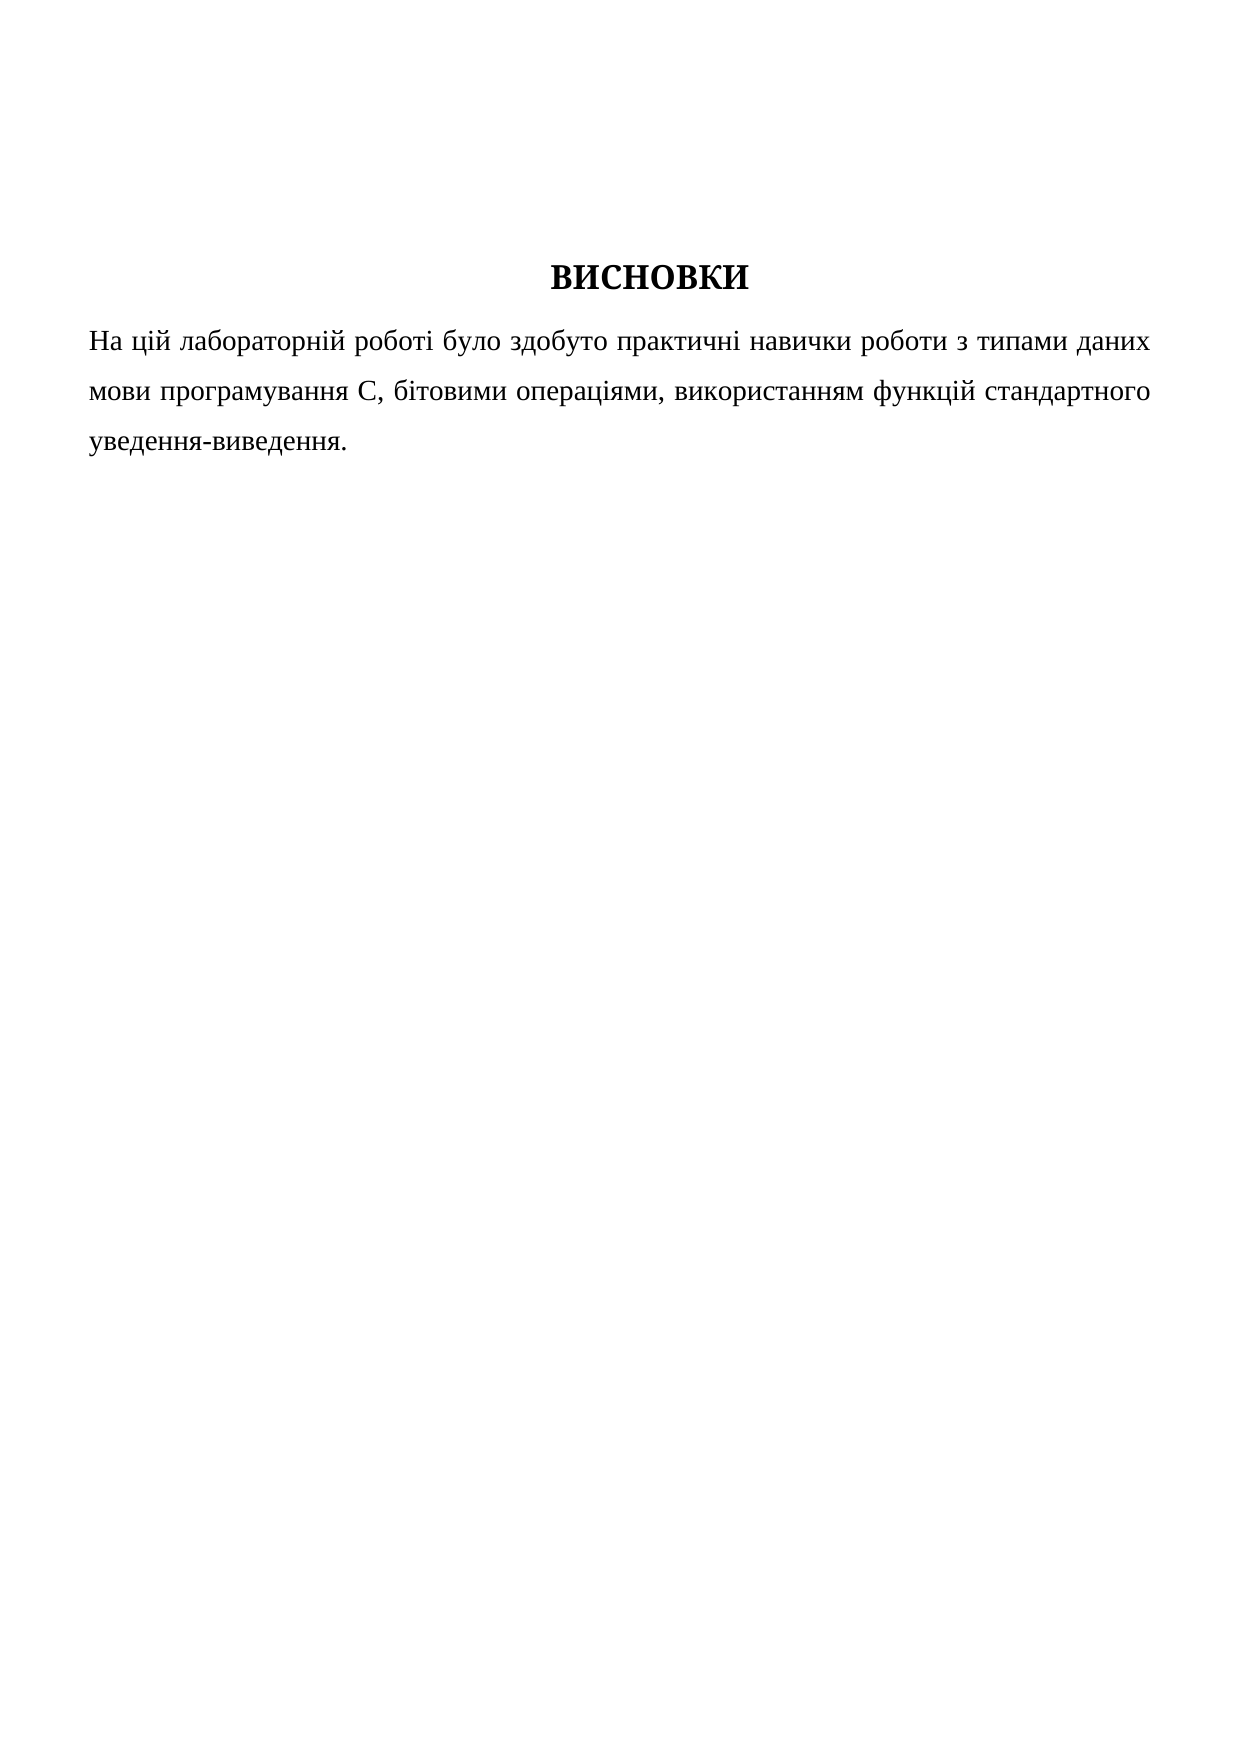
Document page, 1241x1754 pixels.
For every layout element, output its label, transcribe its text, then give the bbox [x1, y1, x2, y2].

text На цій лабораторній роботі було здобуто практичні навички роботи з типами даних мови програмування С, бітовими операціями, використанням функцій стандартного уведення-виведення. [88, 323, 1152, 457]
subtitle ВИСНОВКИ [88, 259, 1152, 297]
